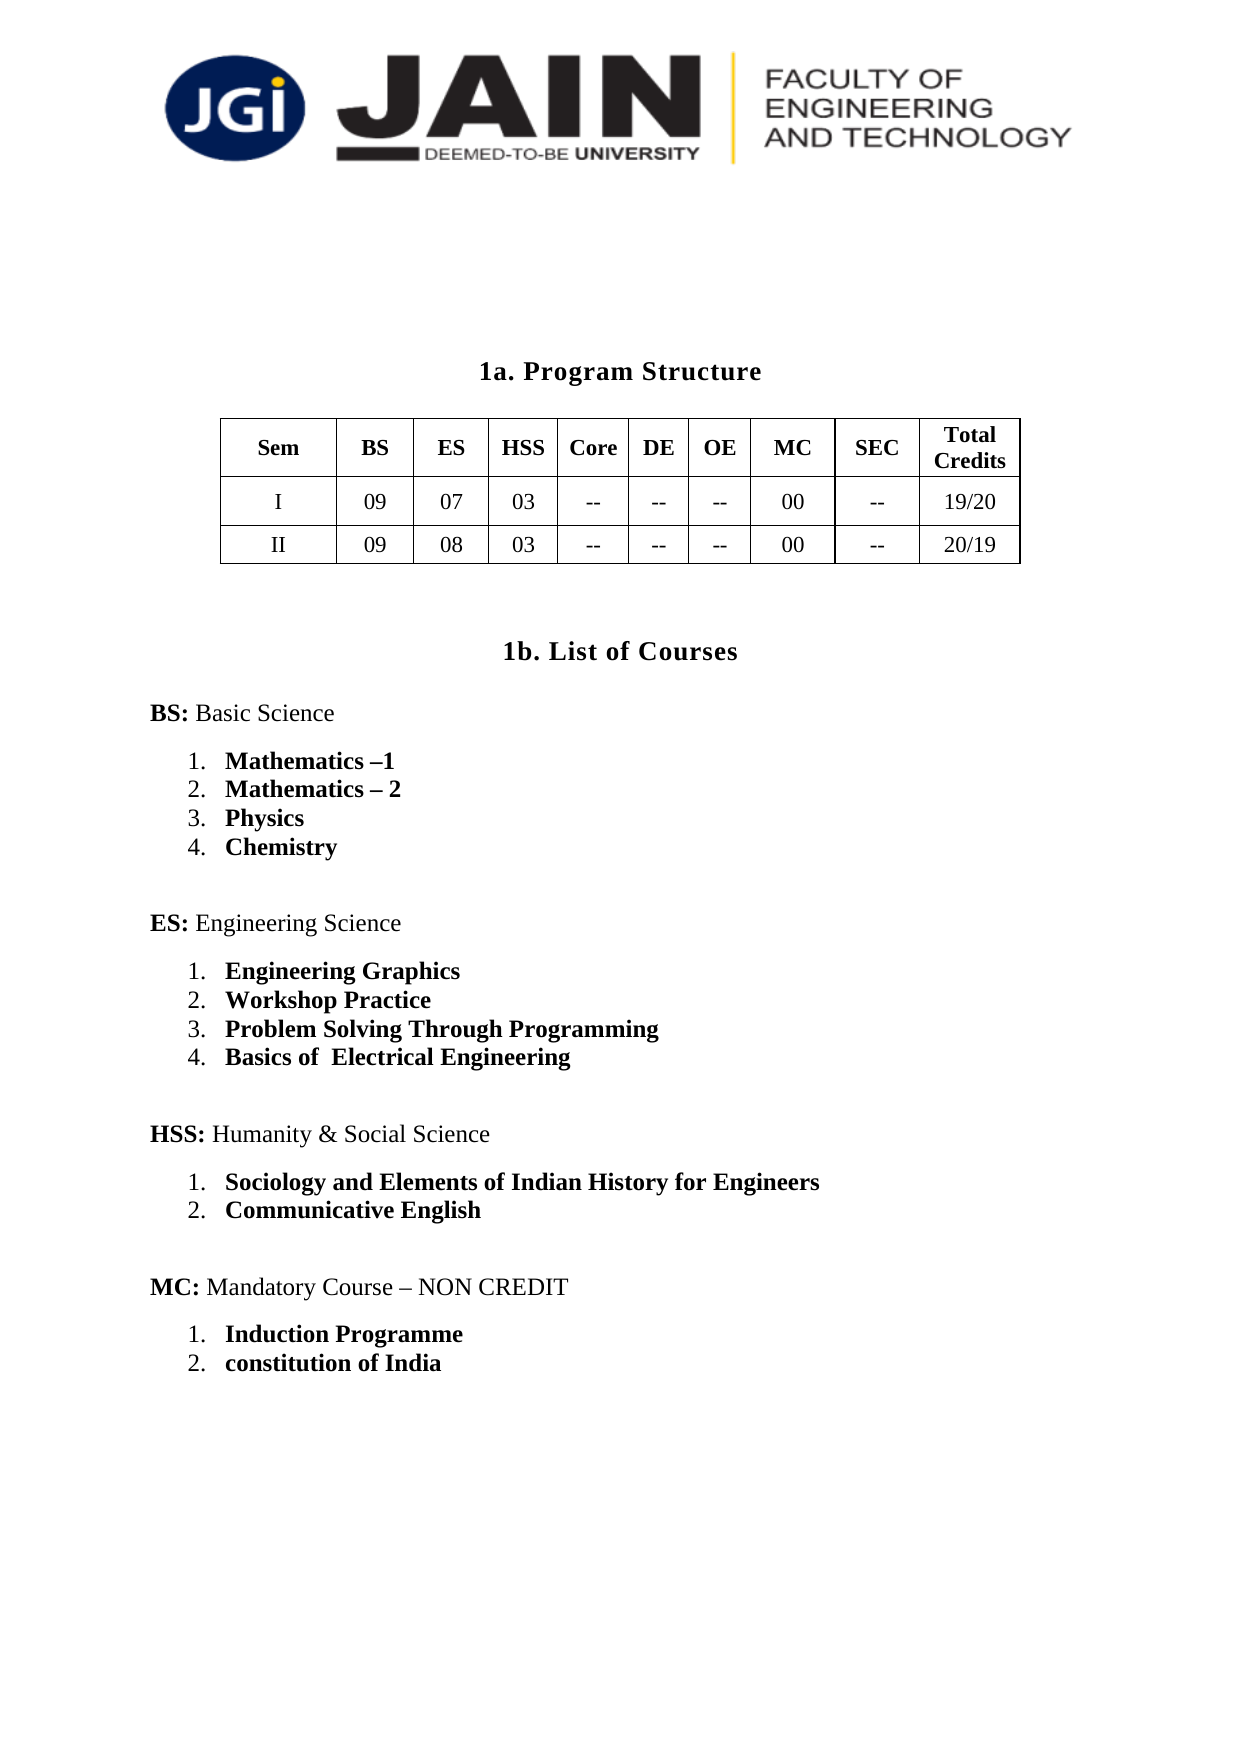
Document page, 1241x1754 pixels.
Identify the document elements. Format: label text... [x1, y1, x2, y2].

table_header OE [689, 419, 750, 476]
table_header HSS [489, 419, 557, 476]
picture [150, 29, 1090, 188]
list Mathematics –1 [187, 746, 1090, 774]
table_header ES [414, 419, 488, 476]
list Workshop Practice [187, 985, 1090, 1014]
list Problem Solving Through Programming [187, 1014, 1090, 1042]
table_cell 03 [489, 526, 557, 563]
text MC: Mandatory Course – NON CREDIT [150, 1272, 1090, 1301]
table_cell -- [629, 477, 688, 525]
list Sociology and Elements of Indian History for Engineers [187, 1167, 1090, 1195]
list Physics [187, 803, 1090, 832]
table_cell -- [629, 526, 688, 563]
table_cell 07 [414, 477, 488, 525]
list constitution of India [187, 1348, 1090, 1377]
table_cell -- [558, 477, 628, 525]
list Engineering Graphics [187, 956, 1090, 985]
table_cell II [221, 526, 336, 563]
list Communicative English [187, 1195, 1090, 1224]
list Induction Programme [187, 1319, 1090, 1348]
table_header BS [337, 419, 413, 476]
table_cell -- [836, 526, 919, 563]
table_header DE [629, 419, 688, 476]
table_header Sem [221, 419, 336, 476]
text HSS: Humanity & Social Science [150, 1119, 1090, 1148]
table_cell 00 [751, 526, 834, 563]
table_cell 19/20 [920, 477, 1019, 525]
table_cell -- [689, 477, 750, 525]
table_header SEC [836, 419, 919, 476]
table_cell -- [558, 526, 628, 563]
list Mathematics – 2 [187, 774, 1090, 803]
table_cell -- [836, 477, 919, 525]
text ES: Engineering Science [150, 908, 1090, 937]
table_cell I [221, 477, 336, 525]
text 1b. List of Courses [150, 635, 1090, 666]
table_cell 20/19 [920, 526, 1019, 563]
text 1a. Program Structure [150, 311, 1090, 386]
table_cell 09 [337, 526, 413, 563]
table_cell 09 [337, 477, 413, 525]
list Basics of Electrical Engineering [187, 1042, 1090, 1071]
table_cell 03 [489, 477, 557, 525]
table_cell 08 [414, 526, 488, 563]
table_header Total Credits [920, 419, 1019, 476]
table_header MC [751, 419, 834, 476]
list Chemistry [187, 832, 1090, 861]
table_cell -- [689, 526, 750, 563]
table_cell 00 [751, 477, 834, 525]
text BS: Basic Science [150, 698, 1090, 727]
table_header Core [558, 419, 628, 476]
